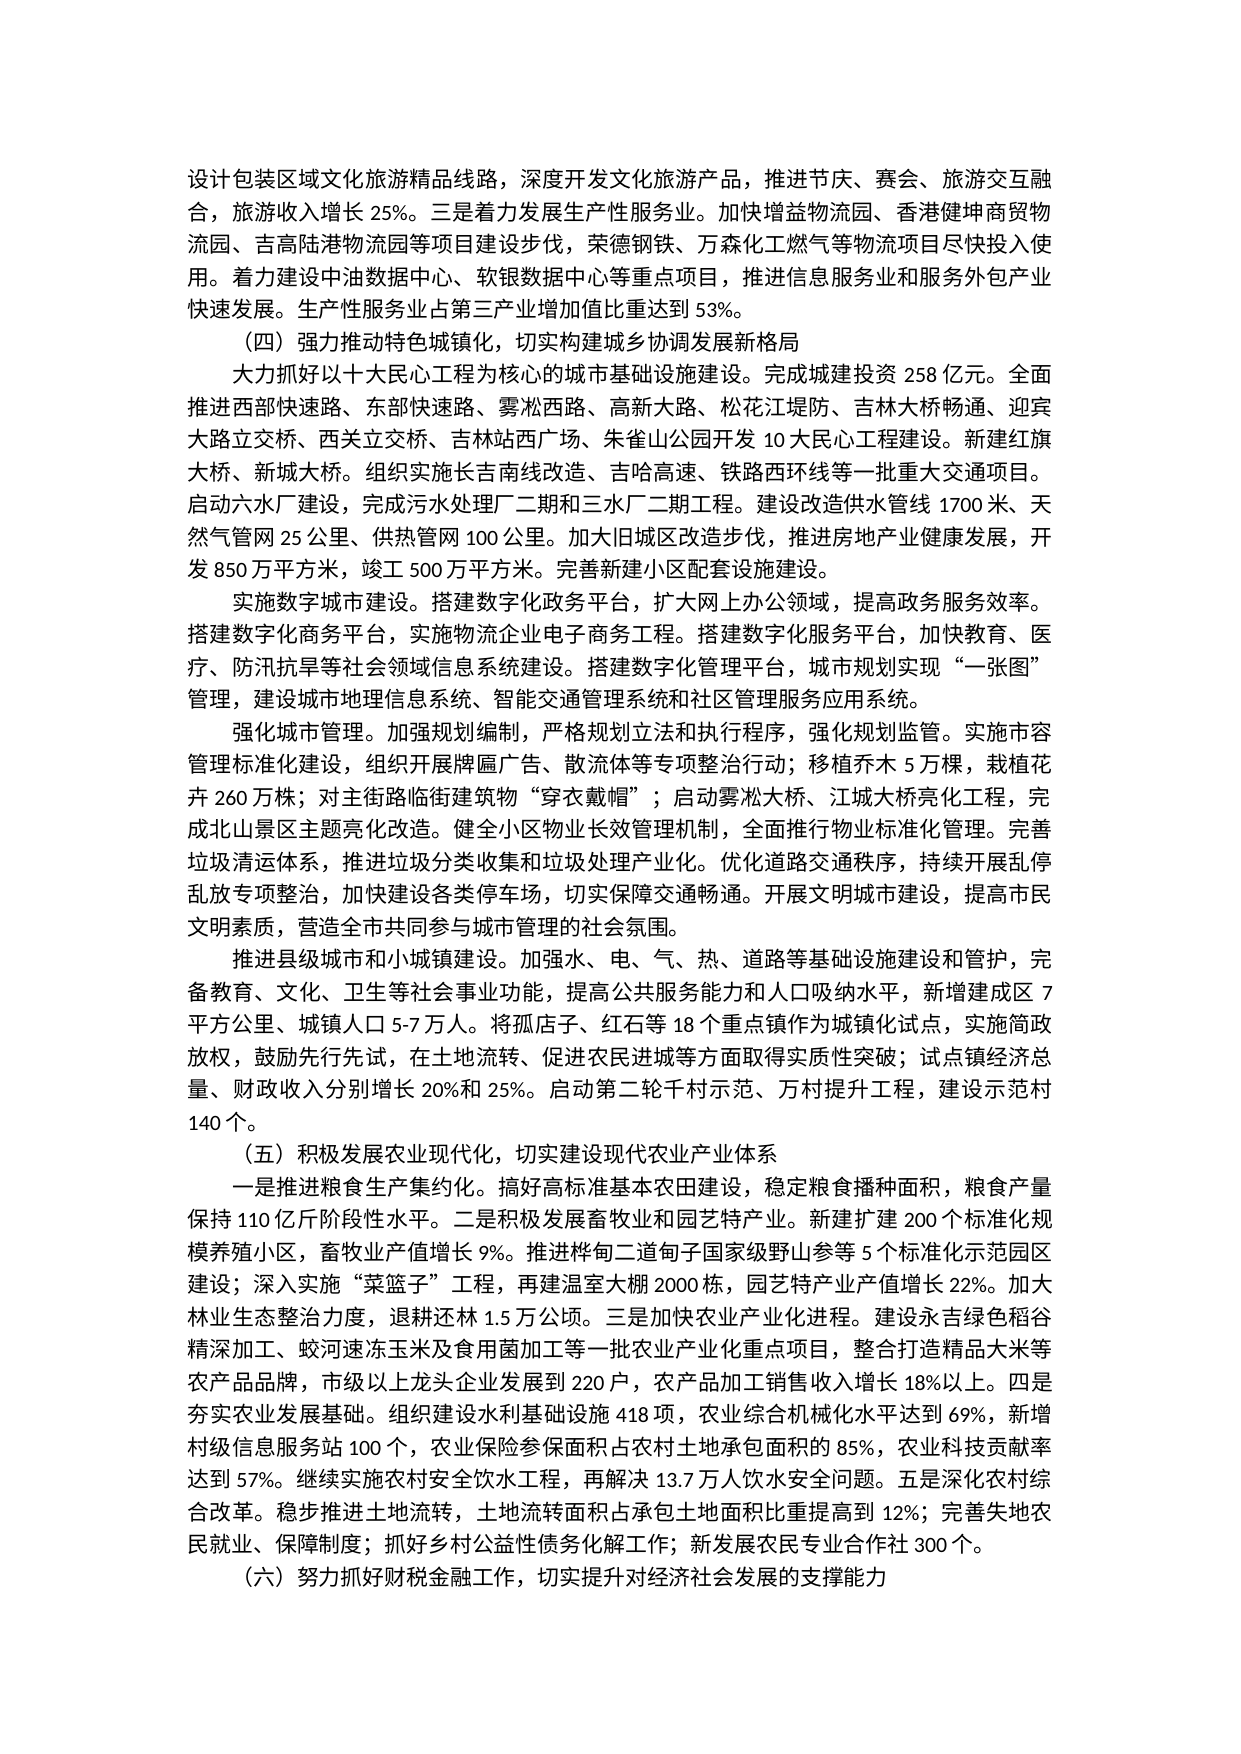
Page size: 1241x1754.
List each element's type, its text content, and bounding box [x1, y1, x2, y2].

text 一是推进粮食生产集约化。搞好高标准基本农田建设，稳定粮食播种面积，粮食产量保持110亿斤阶段性水平。二是积极发展畜牧业和园艺特产业。新建扩建200个标准化规模养殖小区，畜牧业产值增长9%。推进桦甸二道甸子国家级野山参等5个标准化示范园区建设；深入实施“菜篮子”工程，再建温室大棚2000栋，园艺特产业产值增长22%。加大林业生态整治力度，退耕还林1.5万公顷。三是加快农业产业化进程。建设永吉绿色稻谷精深加工、蛟河速冻玉米及食用菌加工等一批农业产业化重点项目，整合打造精品大米等农产品品牌，市级以上龙头企业发展到220户，农产品加工销售收入增长18%以上。四是夯实农业发展基础。组织建设水利基础设施418项，农业综合机械化水平达到69%，新增村级信息服务站100个，农业保险参保面积占农村土地承包面积的85%，农业科技贡献率达到57%。继续实施农村安全饮水工程，再解决13.7万人饮水安全问题。五是深化农村综合改革。稳步推进土地流转，土地流转面积占承包土地面积比重提高到12%；完善失地农民就业、保障制度；抓好乡村公益性债务化解工作；新发展农民专业合作社300个。 [187, 1169, 1053, 1559]
text （五）积极发展农业现代化，切实建设现代农业产业体系 [187, 1137, 1053, 1169]
text 强化城市管理。加强规划编制，严格规划立法和执行程序，强化规划监管。实施市容管理标准化建设，组织开展牌匾广告、散流体等专项整治行动；移植乔木5万棵，栽植花卉260万株；对主街路临街建筑物“穿衣戴帽”；启动雾凇大桥、江城大桥亮化工程，完成北山景区主题亮化改造。健全小区物业长效管理机制，全面推行物业标准化管理。完善垃圾清运体系，推进垃圾分类收集和垃圾处理产业化。优化道路交通秩序，持续开展乱停乱放专项整治，加快建设各类停车场，切实保障交通畅通。开展文明城市建设，提高市民文明素质，营造全市共同参与城市管理的社会氛围。 [187, 714, 1053, 942]
text （四）强力推动特色城镇化，切实构建城乡协调发展新格局 [187, 324, 1053, 357]
text 实施数字城市建设。搭建数字化政务平台，扩大网上办公领域，提高政务服务效率。搭建数字化商务平台，实施物流企业电子商务工程。搭建数字化服务平台，加快教育、医疗、防汛抗旱等社会领域信息系统建设。搭建数字化管理平台，城市规划实现“一张图”管理，建设城市地理信息系统、智能交通管理系统和社区管理服务应用系统。 [187, 584, 1053, 714]
text （六）努力抓好财税金融工作，切实提升对经济社会发展的支撑能力 [187, 1559, 1053, 1592]
text 大力抓好以十大民心工程为核心的城市基础设施建设。完成城建投资258亿元。全面推进西部快速路、东部快速路、雾凇西路、高新大路、松花江堤防、吉林大桥畅通、迎宾大路立交桥、西关立交桥、吉林站西广场、朱雀山公园开发10大民心工程建设。新建红旗大桥、新城大桥。组织实施长吉南线改造、吉哈高速、铁路西环线等一批重大交通项目。启动六水厂建设，完成污水处理厂二期和三水厂二期工程。建设改造供水管线1700米、天然气管网25公里、供热管网100公里。加大旧城区改造步伐，推进房地产业健康发展，开发850万平方米，竣工500万平方米。完善新建小区配套设施建设。 [187, 357, 1053, 584]
text 推进县级城市和小城镇建设。加强水、电、气、热、道路等基础设施建设和管护，完备教育、文化、卫生等社会事业功能，提高公共服务能力和人口吸纳水平，新增建成区7平方公里、城镇人口5-7万人。将孤店子、红石等18个重点镇作为城镇化试点，实施简政放权，鼓励先行先试，在土地流转、促进农民进城等方面取得实质性突破；试点镇经济总量、财政收入分别增长20%和25%。启动第二轮千村示范、万村提升工程，建设示范村140个。 [187, 942, 1053, 1137]
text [187, 162, 1053, 324]
